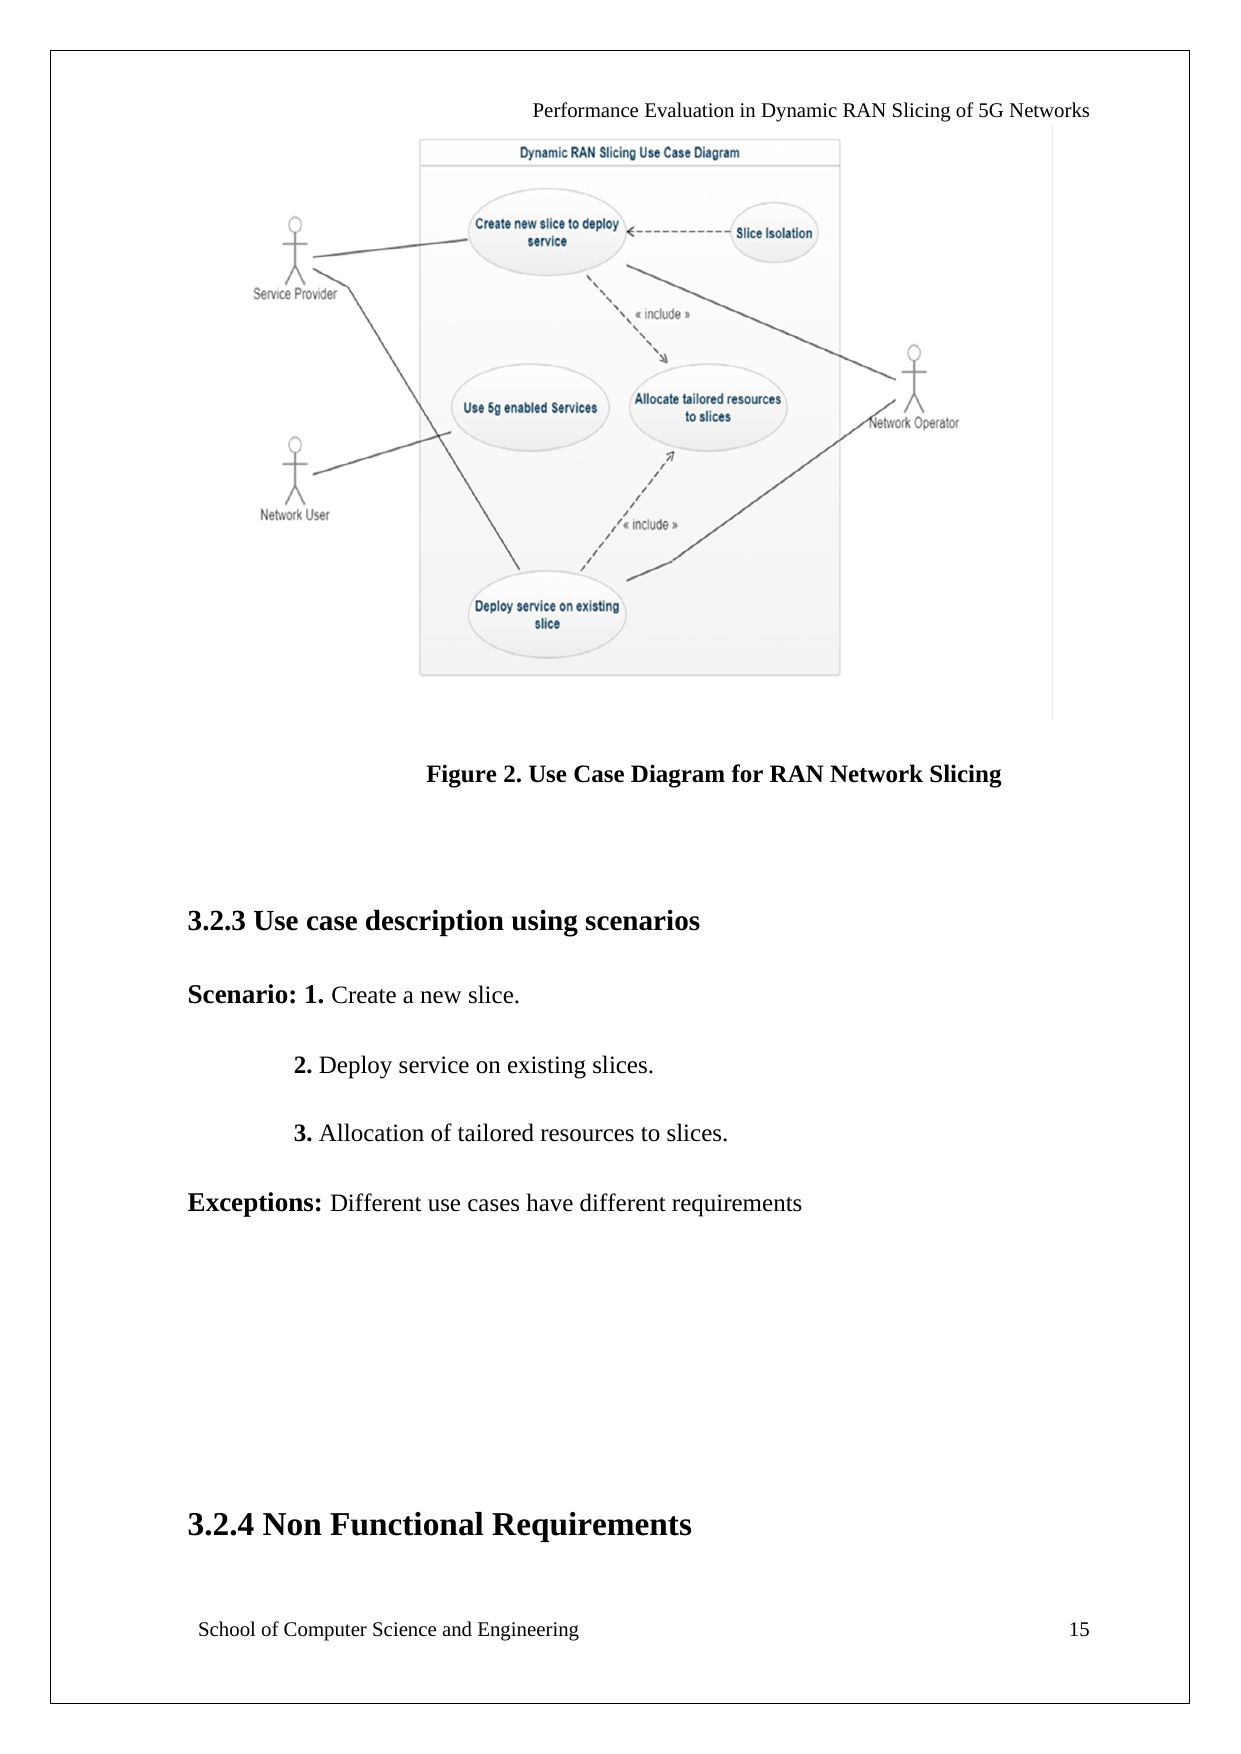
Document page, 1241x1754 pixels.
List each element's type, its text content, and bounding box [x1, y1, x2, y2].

picture [187, 121, 1054, 723]
text Exceptions: Different use cases have different requirements [187, 1186, 1090, 1217]
text 2. Deploy service on existing slices. [187, 1050, 1090, 1079]
text 3. Allocation of tailored resources to slices. [187, 1118, 1090, 1147]
text 3.2.4 Non Functional Requirements [187, 1504, 976, 1543]
text 3.2.3 Use case description using scenarios [187, 903, 1090, 936]
text Figure 2. Use Case Diagram for RAN Network Slicing [337, 759, 1090, 788]
text Scenario: 1. Create a new slice. [187, 978, 1090, 1009]
